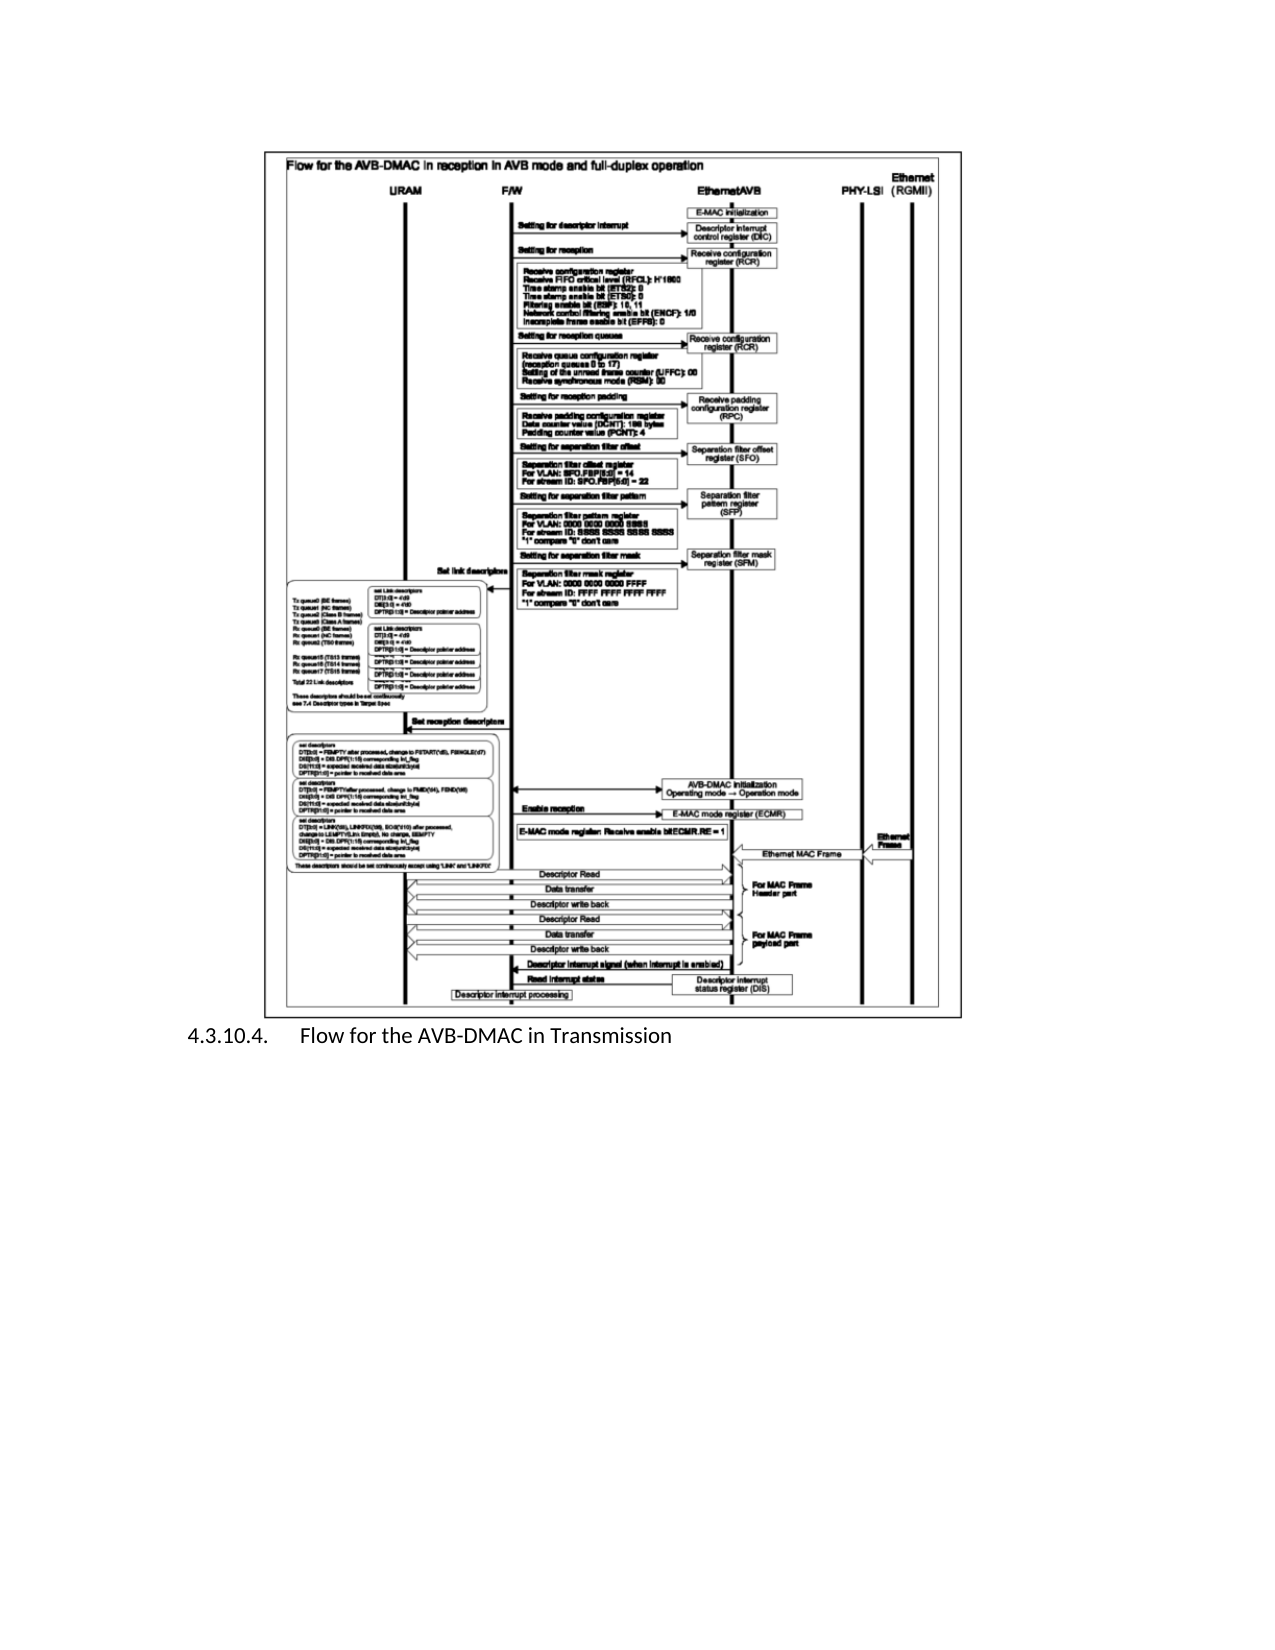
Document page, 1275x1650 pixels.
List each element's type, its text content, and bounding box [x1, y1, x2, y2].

picture [262, 150, 963, 1019]
list Flow for the AVB-DMAC in Transmission [187, 1021, 1125, 1049]
